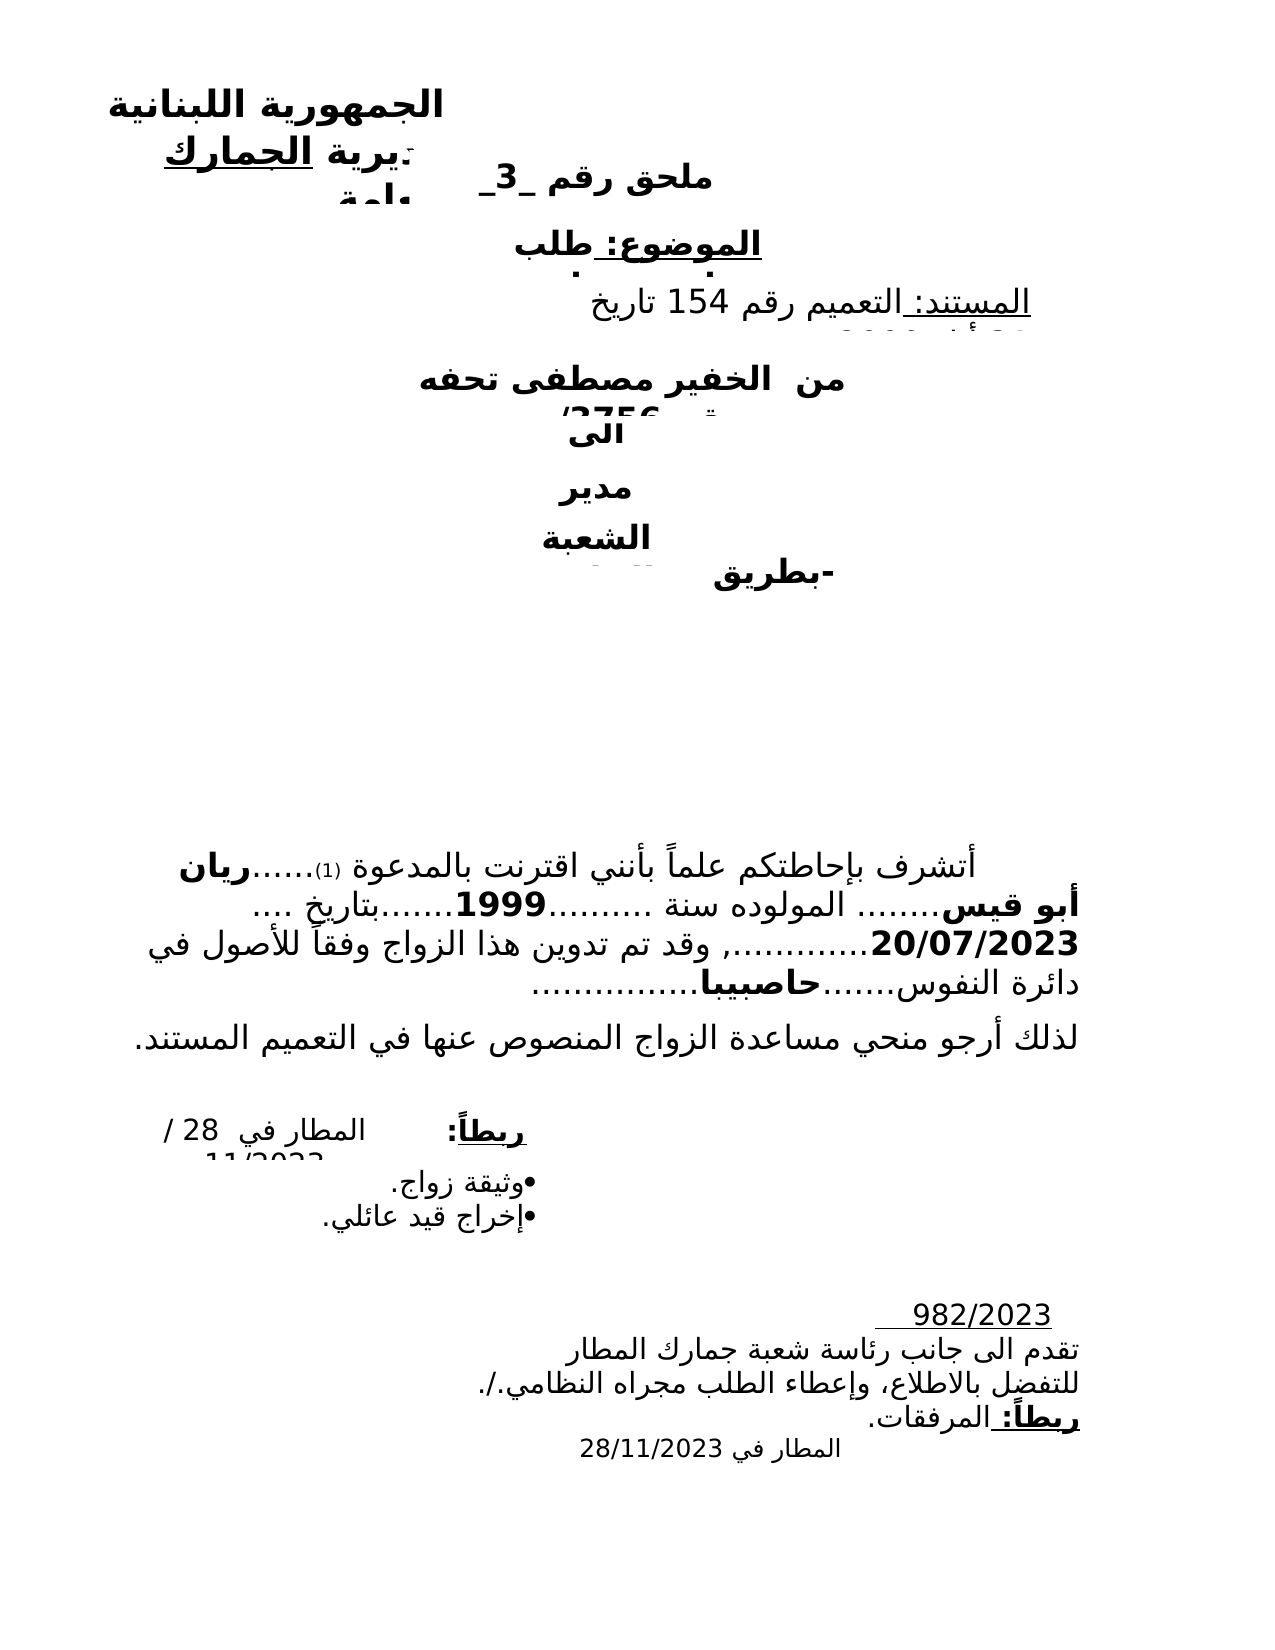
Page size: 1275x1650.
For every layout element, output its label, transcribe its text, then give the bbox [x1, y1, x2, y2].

list لذلك أرجو منحي مساعدة الزواج المنصوص عنها في التعميم المستند. [131, 1019, 1080, 1058]
text أتشرف بإحاطتكم علماً بأنني اقترنت بالمدعوة (1)......ريان أبو قيس........ المولوده سنة ..........1999.......بتاريخ ....20/07/2023............., وقد تم تدوين هذا الزواج وفقاً للأصول في دائرة النفوس.......حاصبيبا................ [131, 847, 1080, 1002]
text المطار في 28/11/2023 [112, 1434, 1080, 1463]
text تقدم الى جانب رئاسة شعبة جمارك المطار [112, 1332, 1080, 1366]
text 982/2023 [112, 1298, 1080, 1332]
text ربطاً: المرفقات. [112, 1400, 1080, 1434]
text للتفضل بالاطلاع، وإعطاء الطلب مجراه النظامي./. [112, 1366, 1080, 1400]
